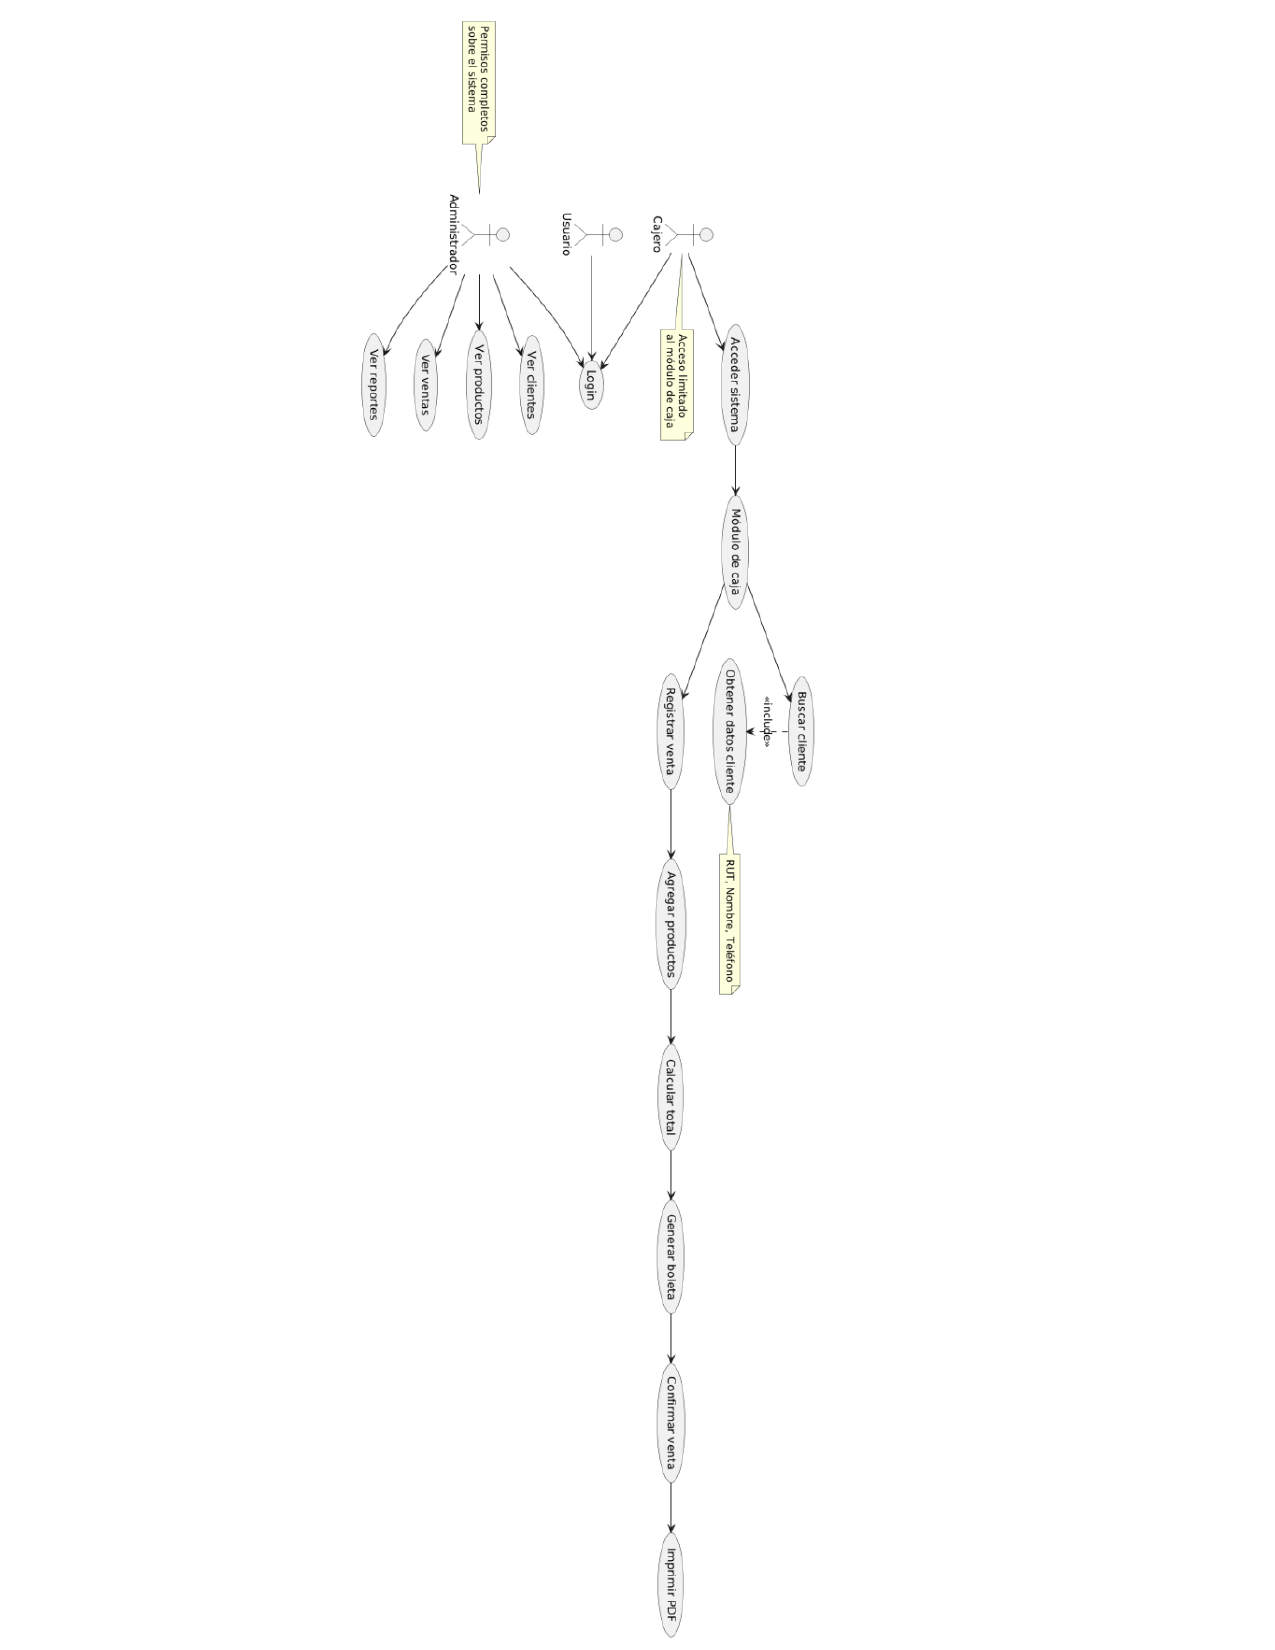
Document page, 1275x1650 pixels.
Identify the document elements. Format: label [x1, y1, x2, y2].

picture [358, 17, 819, 1639]
